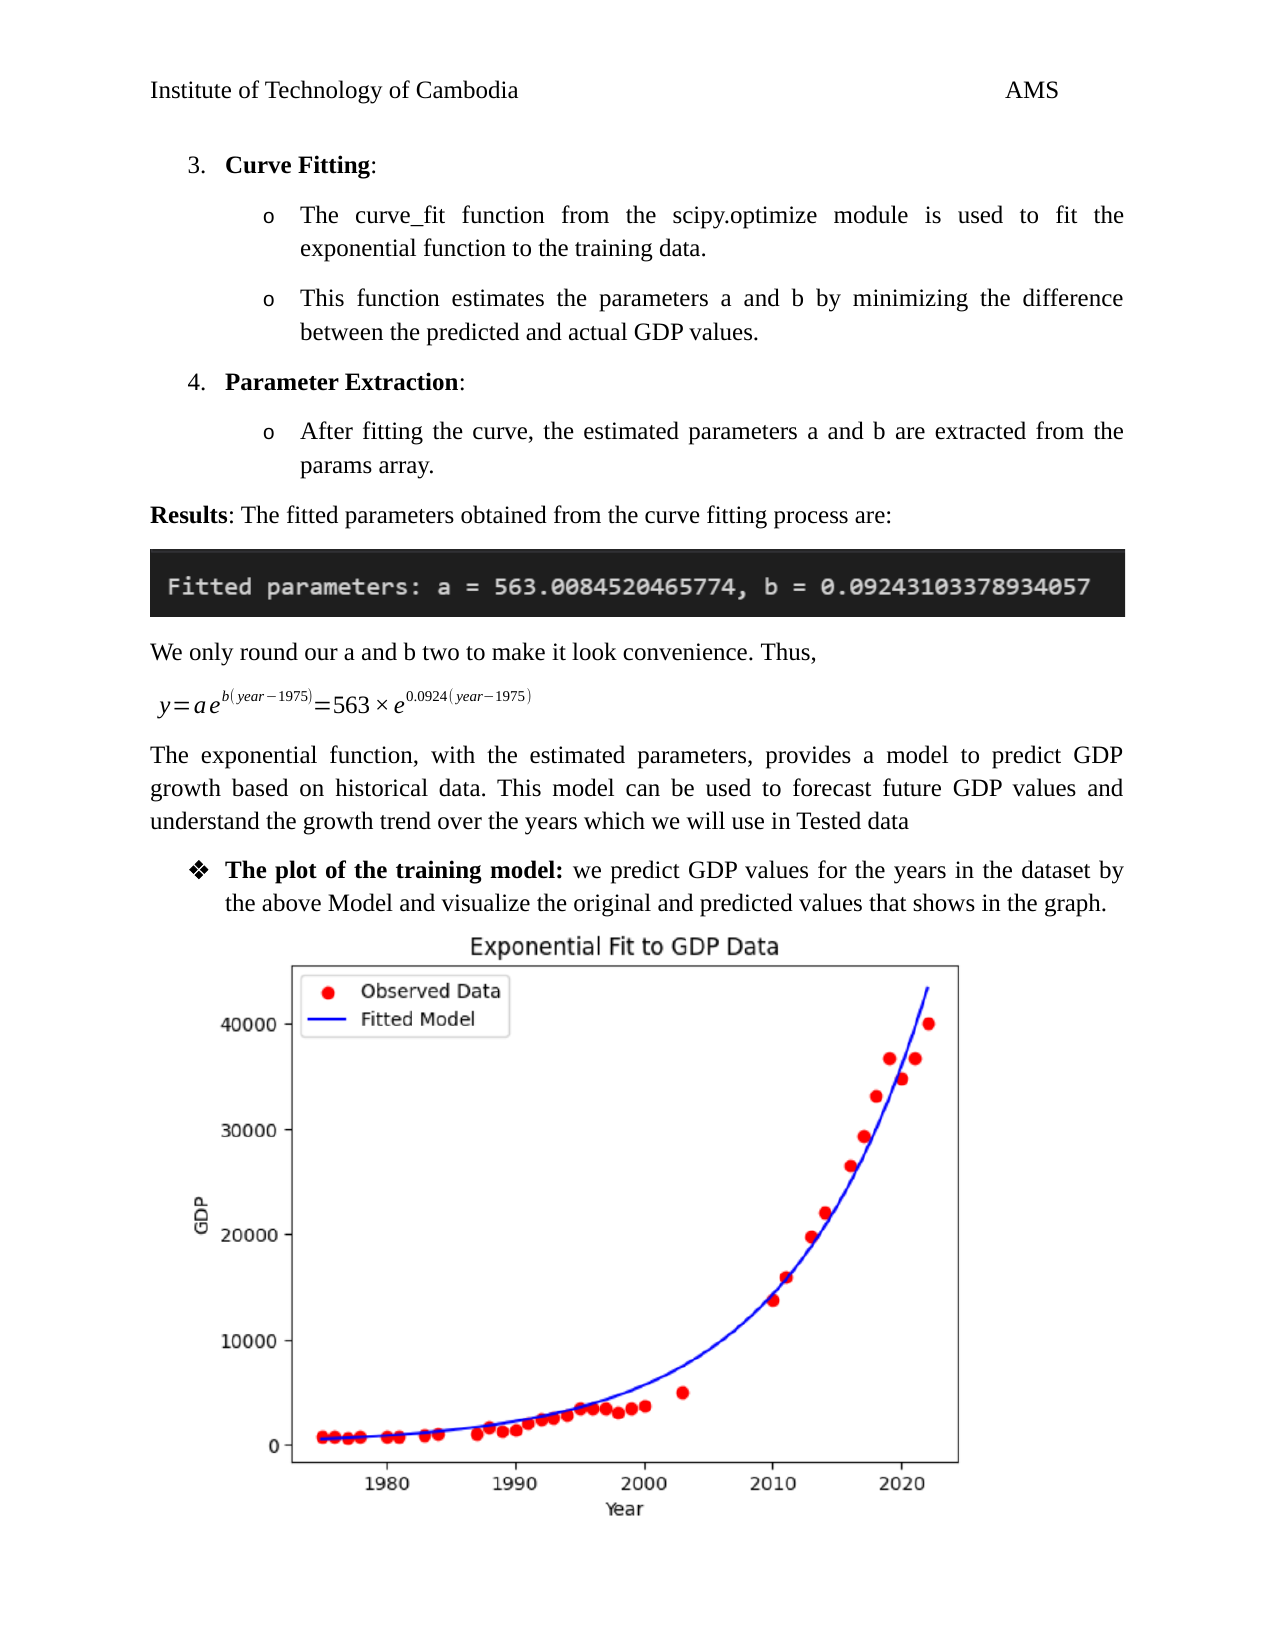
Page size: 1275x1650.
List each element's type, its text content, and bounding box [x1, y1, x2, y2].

list Parameter Extraction: [187, 367, 1125, 396]
list After fitting the curve, the estimated parameters a and b are extracted from the params array. [262, 416, 1125, 479]
list The plot of the training model: we predict GDP values for the years in the dataset by the above Model and visualize the original and predicted values that shows in the graph. [187, 855, 1125, 917]
text We only round our a and b two to make it look convenience. Thus, [150, 637, 1125, 666]
list This function estimates the parameters a and b by minimizing the difference between the predicted and actual GDP values. [262, 283, 1125, 346]
text The exponential function, with the estimated parameters, provides a model to predict GDP growth based on historical data. This model can be used to forecast future GDP values and understand the growth trend over the years which we will use in Tested data [150, 740, 1125, 834]
picture [150, 549, 1125, 617]
picture [181, 924, 967, 1530]
list Curve Fitting: [187, 150, 1125, 179]
text Results: The fitted parameters obtained from the curve fitting process are: [150, 500, 1125, 529]
list The curve_fit function from the scipy.optimize module is used to fit the exponential function to the training data. [262, 200, 1125, 262]
